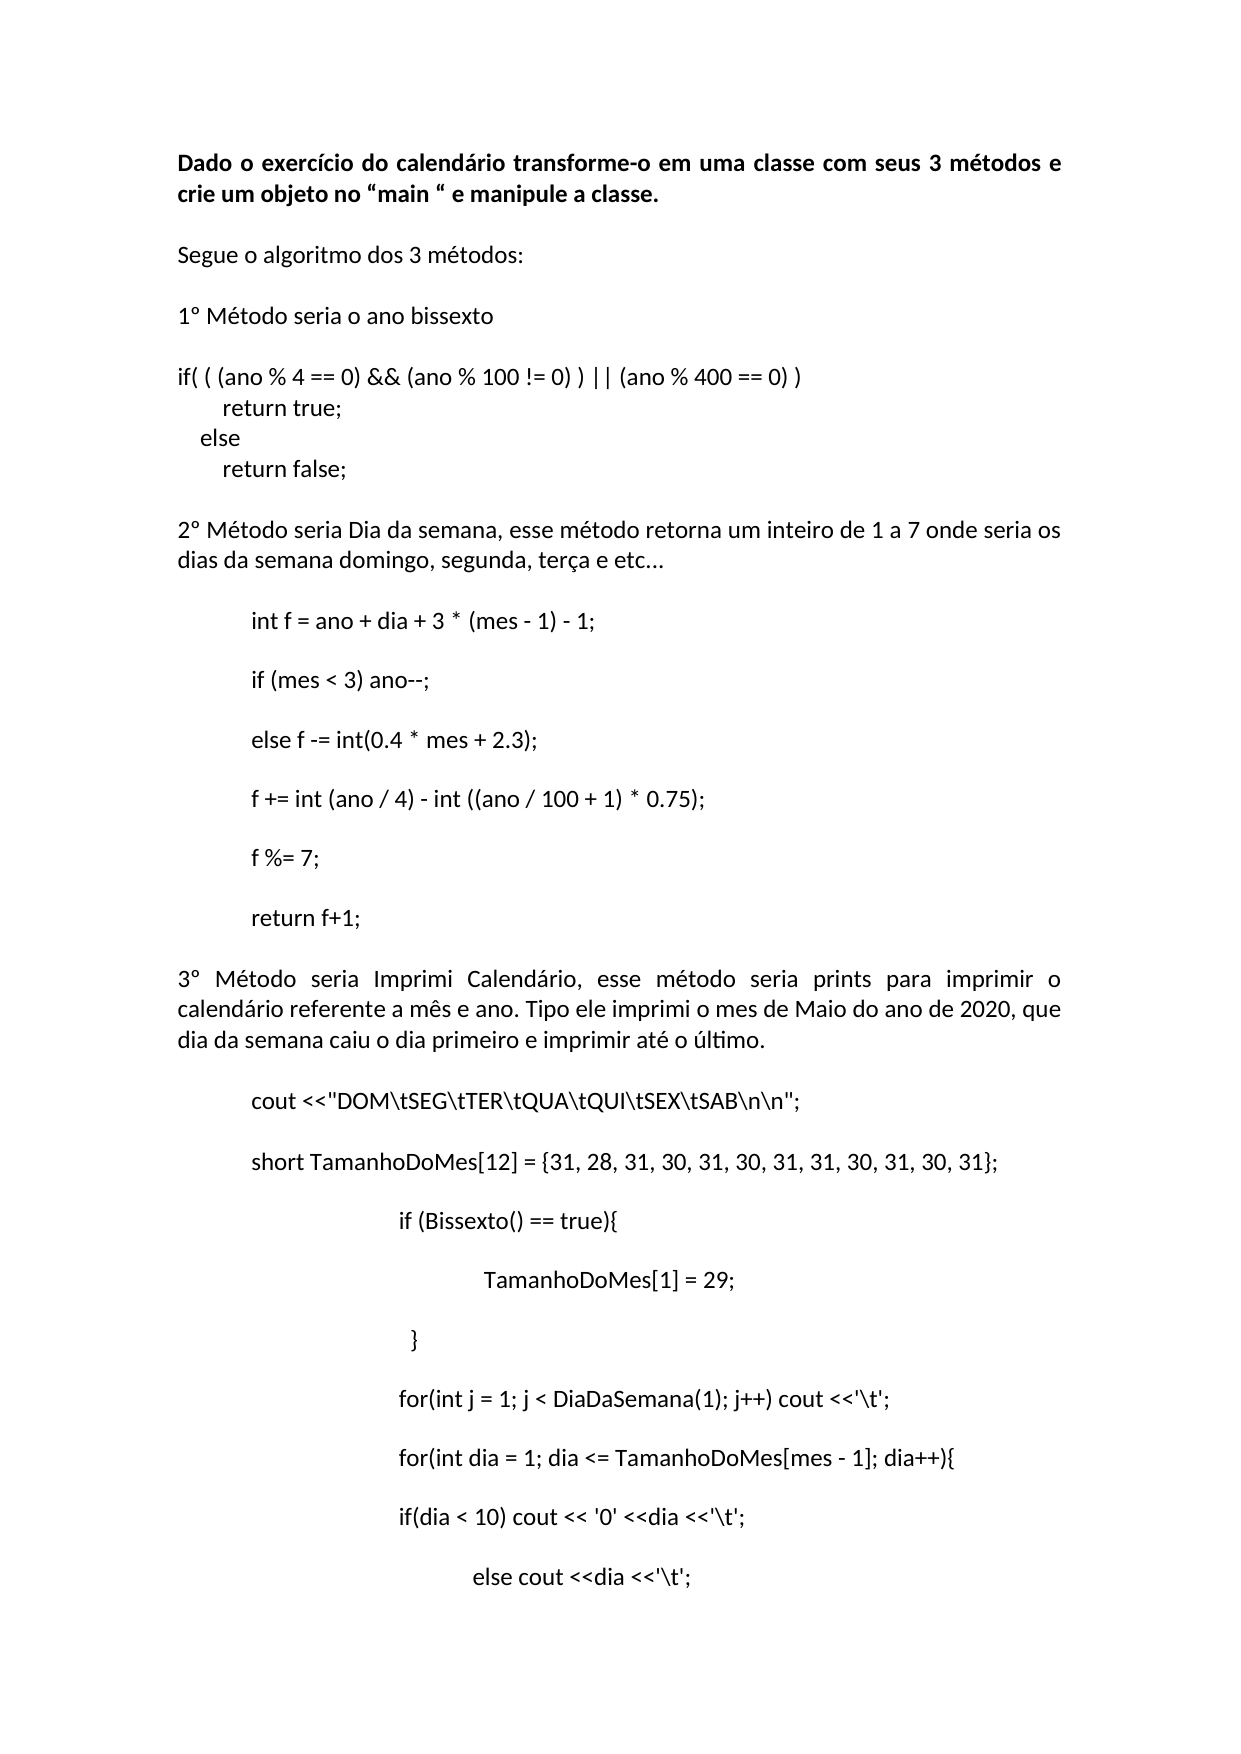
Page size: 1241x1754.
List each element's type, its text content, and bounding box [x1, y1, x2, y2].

text return false; [177, 453, 1063, 483]
text else cout <<dia <<'\t'; [177, 1561, 1063, 1591]
text short TamanhoDoMes[12] = {31, 28, 31, 30, 31, 30, 31, 31, 30, 31, 30, 31}; [177, 1146, 1063, 1176]
text for(int dia = 1; dia <= TamanhoDoMes[mes - 1]; dia++){ [177, 1442, 1063, 1473]
text TamanhoDoMes[1] = 29; [177, 1264, 1063, 1295]
text return true; [177, 392, 1063, 422]
text cout <<"DOM\tSEG\tTER\tQUA\tQUI\tSEX\tSAB\n\n"; [177, 1085, 1063, 1115]
text } [177, 1324, 1063, 1354]
text if( ( (ano % 4 == 0) && (ano % 100 != 0) ) || (ano % 400 == 0) ) [177, 361, 1063, 392]
text 3º Método seria Imprimi Calendário, esse método seria prints para imprimir o calendário referente a mês e ano. Tipo ele imprimi o mes de Maio do ano de 2020, que dia da semana caiu o dia primeiro e imprimir até o último. [177, 963, 1063, 1054]
text 1º Método seria o ano bissexto [177, 300, 1063, 331]
text else f -= int(0.4 * mes + 2.3); [177, 724, 1063, 754]
text Segue o algoritmo dos 3 métodos: [177, 239, 1063, 270]
text if(dia < 10) cout << '0' <<dia <<'\t'; [177, 1502, 1063, 1532]
text for(int j = 1; j < DiaDaSemana(1); j++) cout <<'\t'; [177, 1383, 1063, 1413]
text else [177, 422, 1063, 453]
text Dado o exercício do calendário transforme-o em uma classe com seus 3 métodos e crie um objeto no “main “ e manipule a classe. [177, 148, 1063, 209]
text int f = ano + dia + 3 * (mes - 1) - 1; [177, 605, 1063, 636]
text f %= 7; [177, 842, 1063, 873]
text f += int (ano / 4) - int ((ano / 100 + 1) * 0.75); [177, 783, 1063, 814]
text if (mes < 3) ano--; [177, 665, 1063, 695]
text if (Bissexto() == true){ [177, 1205, 1063, 1236]
text return f+1; [177, 902, 1063, 932]
text 2º Método seria Dia da semana, esse método retorna um inteiro de 1 a 7 onde seria os dias da semana domingo, segunda, terça e etc... [177, 514, 1063, 575]
